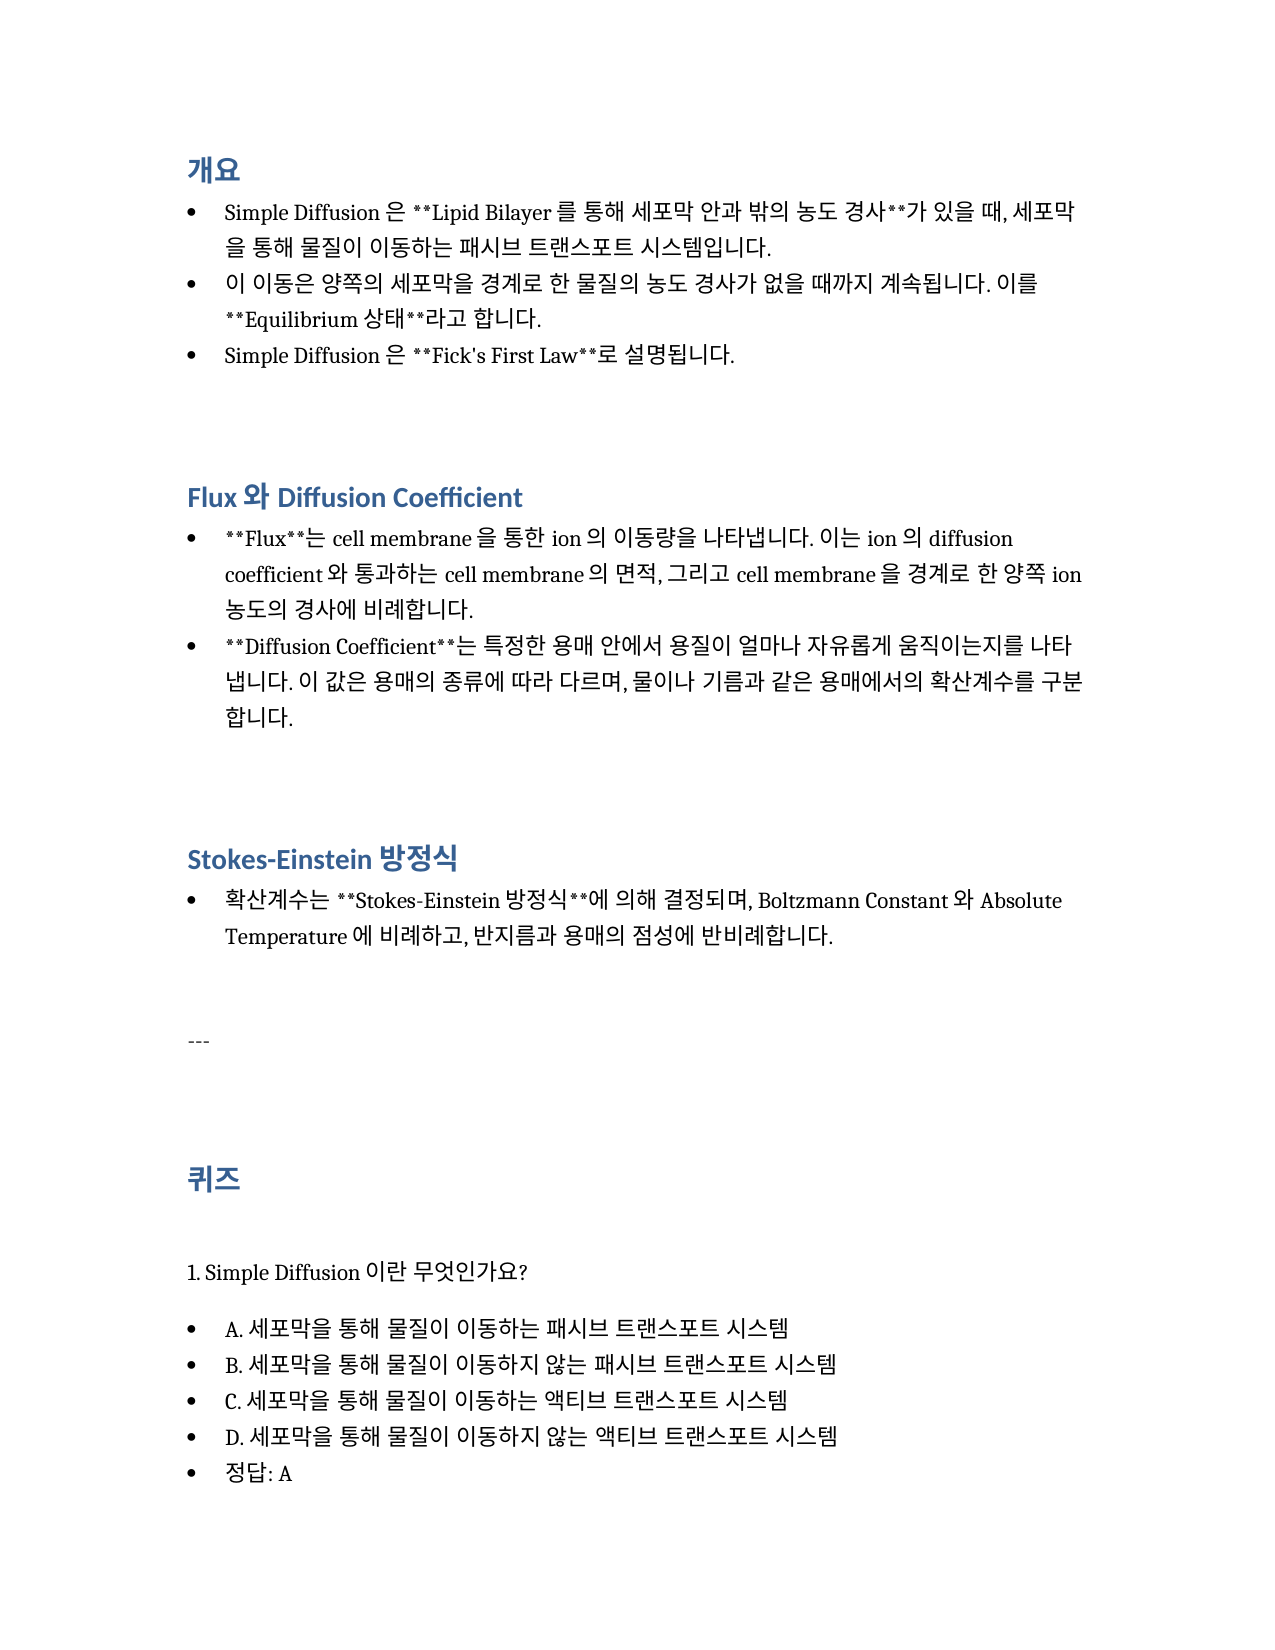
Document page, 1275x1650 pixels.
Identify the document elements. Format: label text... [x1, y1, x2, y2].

subtitle Flux와 Diffusion Coefficient [187, 476, 1087, 516]
list **Diffusion Coefficient**는 특정한 용매 안에서 용질이 얼마나 자유롭게 움직이는지를 나타냅니다. 이 값은 용매의 종류에 따라 다르며, 물이나 기름과 같은 용매에서의 확산계수를 구분합니다. [187, 630, 1087, 733]
text --- [187, 1028, 1087, 1054]
subtitle 개요 [187, 150, 1087, 190]
list **Flux**는 cell membrane을 통한 ion의 이동량을 나타냅니다. 이는 ion의 diffusion coefficient와 통과하는 cell membrane의 면적, 그리고 cell membrane을 경계로 한 양쪽 ion 농도의 경사에 비례합니다. [187, 522, 1087, 625]
list 확산계수는 **Stokes-Einstein 방정식**에 의해 결정되며, Boltzmann Constant와 Absolute Temperature에 비례하고, 반지름과 용매의 점성에 반비례합니다. [187, 884, 1087, 951]
text 1. Simple Diffusion이란 무엇인가요? [187, 1256, 1087, 1287]
list Simple Diffusion은 **Lipid Bilayer를 통해 세포막 안과 밖의 농도 경사**가 있을 때, 세포막을 통해 물질이 이동하는 패시브 트랜스포트 시스템입니다. [187, 196, 1087, 263]
list A. 세포막을 통해 물질이 이동하는 패시브 트랜스포트 시스템 [187, 1313, 1087, 1344]
list 정답: A [187, 1456, 1087, 1488]
subtitle Stokes-Einstein 방정식 [187, 839, 1087, 878]
list Simple Diffusion은 **Fick's First Law**로 설명됩니다. [187, 339, 1087, 371]
list B. 세포막을 통해 물질이 이동하지 않는 패시브 트랜스포트 시스템 [187, 1349, 1087, 1380]
list 이 이동은 양쪽의 세포막을 경계로 한 물질의 농도 경사가 없을 때까지 계속됩니다. 이를 **Equilibrium 상태**라고 합니다. [187, 267, 1087, 335]
list D. 세포막을 통해 물질이 이동하지 않는 액티브 트랜스포트 시스템 [187, 1421, 1087, 1452]
subtitle 퀴즈 [187, 1159, 1087, 1199]
list C. 세포막을 통해 물질이 이동하는 액티브 트랜스포트 시스템 [187, 1384, 1087, 1416]
